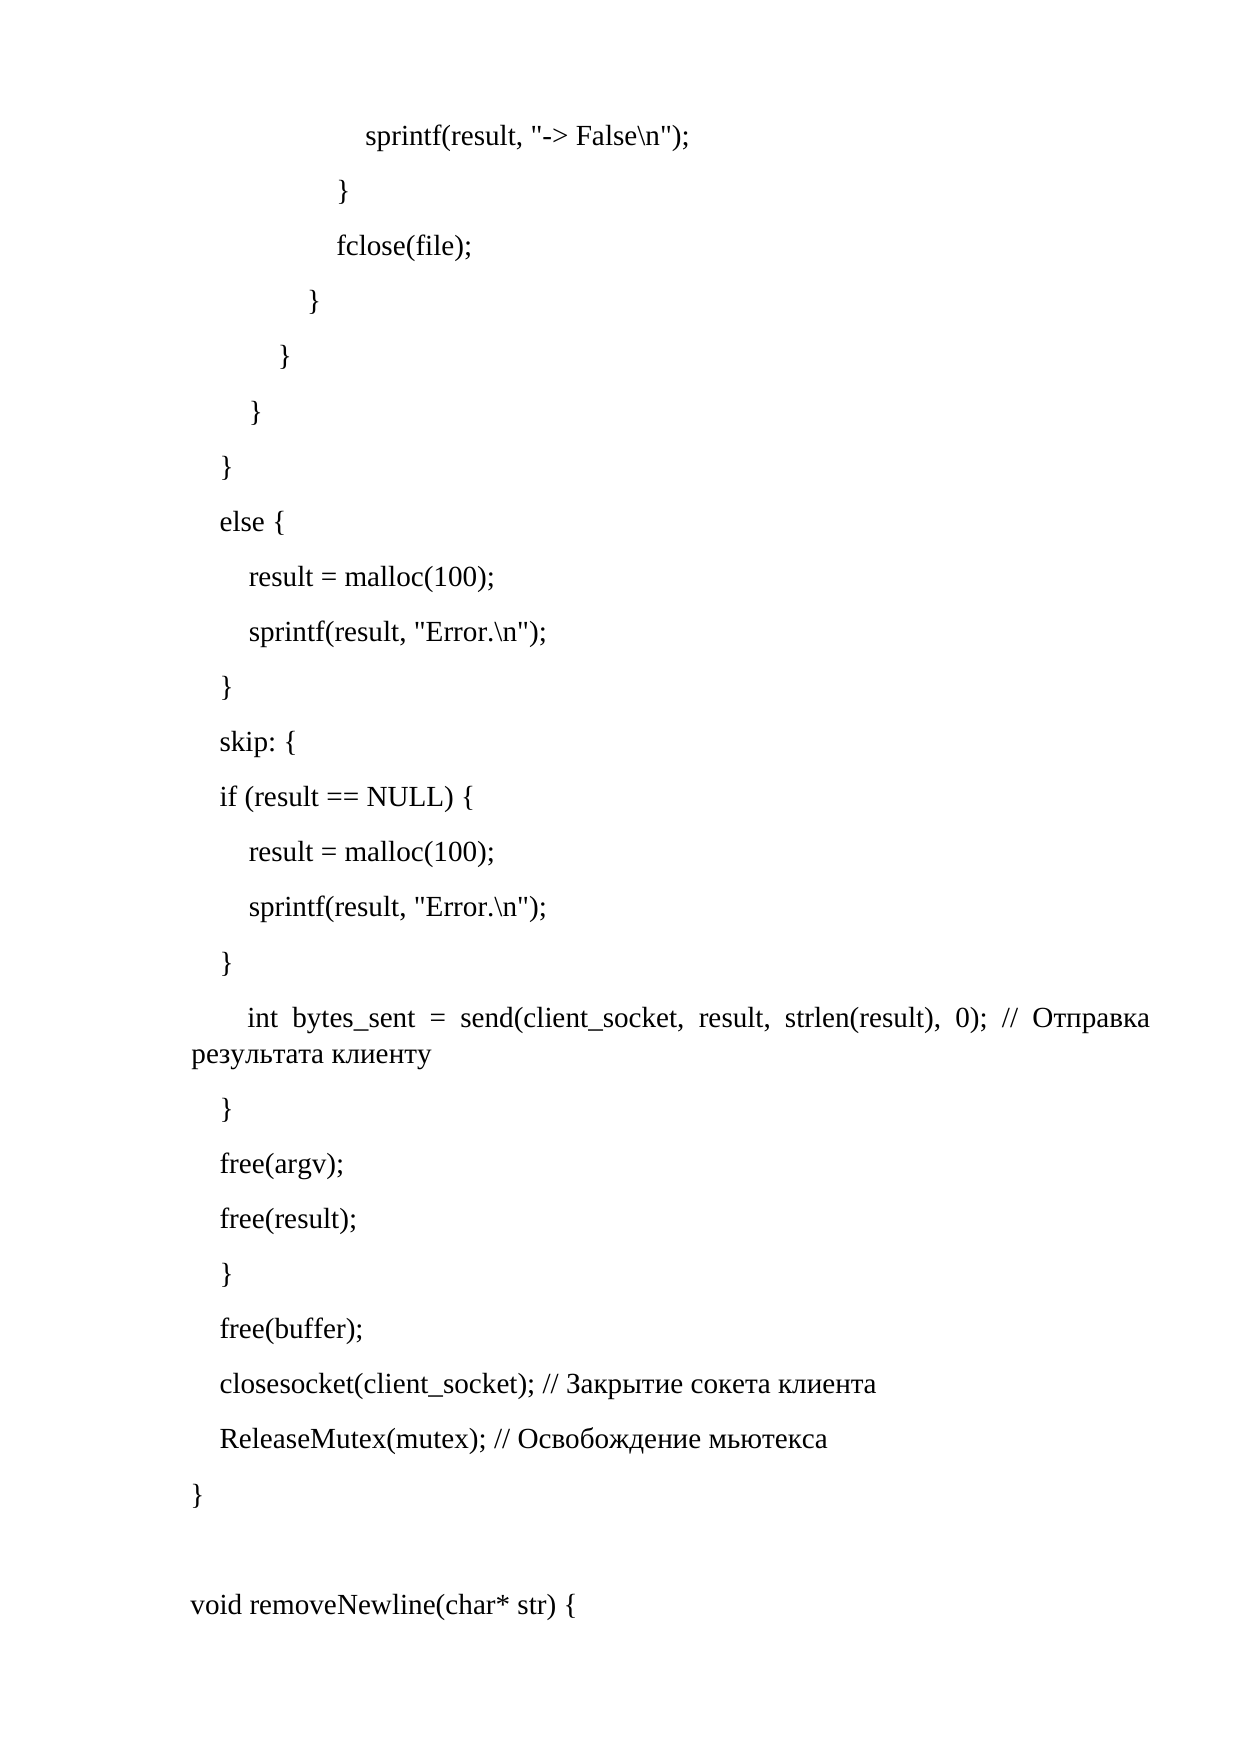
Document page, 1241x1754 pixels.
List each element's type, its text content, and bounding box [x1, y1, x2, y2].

text result = malloc(100); [190, 559, 1152, 592]
text } [190, 669, 1152, 703]
text } [190, 449, 1152, 482]
text fclose(file); [190, 228, 1152, 262]
text int bytes_sent = send(client_socket, result, strlen(result), 0); // Отправка результата клиенту [190, 1000, 1152, 1069]
text } [190, 173, 1152, 207]
text } [190, 338, 1152, 372]
text } [190, 394, 1152, 427]
text if (result == NULL) { [190, 779, 1152, 813]
text free(result); [190, 1201, 1152, 1235]
text } [190, 1256, 1152, 1290]
text skip: { [190, 724, 1152, 758]
text free(argv); [190, 1146, 1152, 1180]
text void removeNewline(char* str) { [190, 1587, 1152, 1621]
text closesocket(client_socket); // Закрытие сокета клиента [190, 1367, 1152, 1400]
text sprintf(result, "Error.\n"); [190, 889, 1152, 923]
text ReleaseMutex(mutex); // Освобождение мьютекса [190, 1422, 1152, 1455]
text } [190, 283, 1152, 317]
text sprintf(result, "Error.\n"); [190, 614, 1152, 648]
text } [190, 1091, 1152, 1124]
text } [190, 1477, 1152, 1510]
text result = malloc(100); [190, 834, 1152, 868]
text } [190, 945, 1152, 978]
text free(buffer); [190, 1311, 1152, 1345]
text sprintf(result, "-> False\n"); [190, 118, 1152, 152]
text else { [190, 504, 1152, 537]
